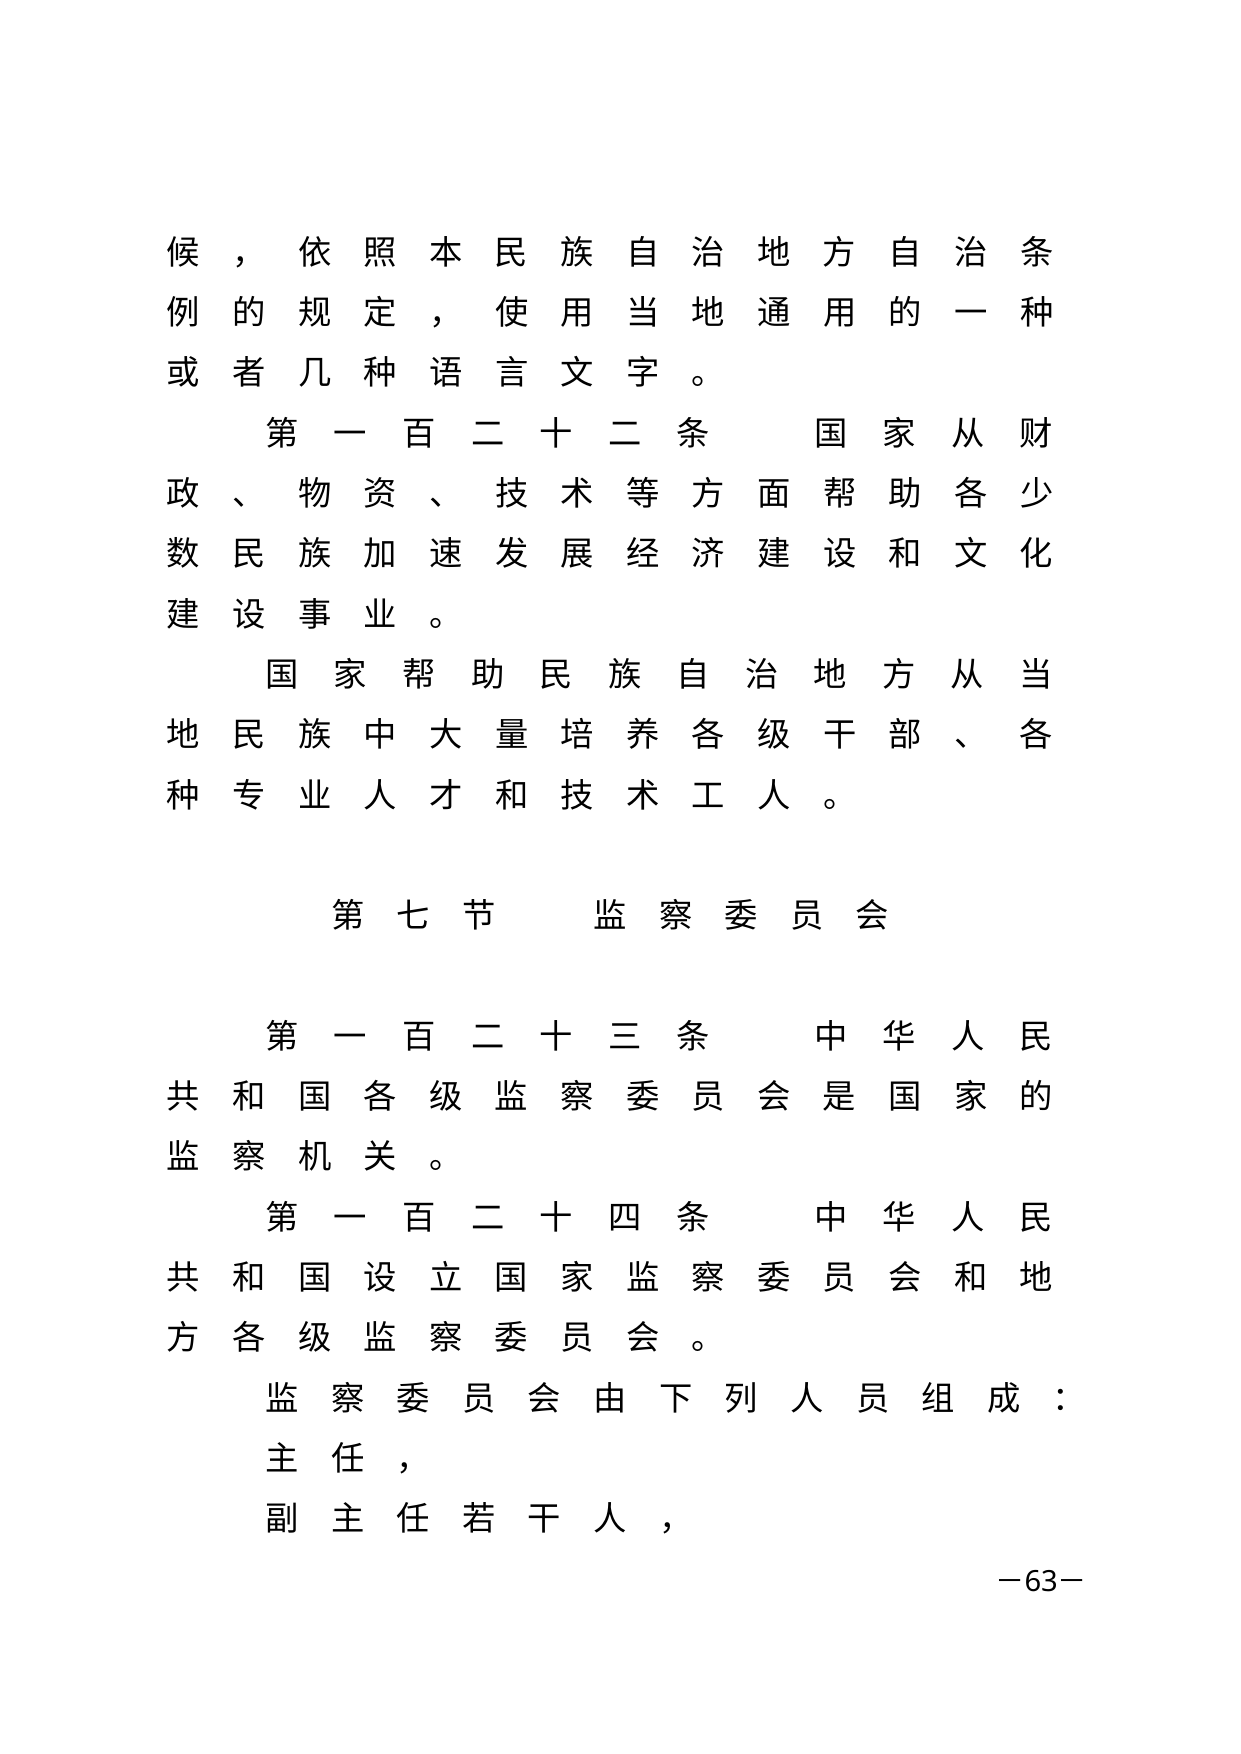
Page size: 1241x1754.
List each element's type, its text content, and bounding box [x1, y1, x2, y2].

text 监察委员会由下列人员组成： [167, 1365, 1085, 1426]
text 副主任若干人， [167, 1486, 1085, 1546]
text 第一百二十二条 国家从财政、物资、技术等方面帮助各少数民族加速发展经济建设和文化建设事业。 [167, 400, 1085, 642]
text 第七节 监察委员会 [167, 883, 1085, 943]
text 主任， [167, 1426, 1085, 1486]
text 第一百二十三条 中华人民共和国各级监察委员会是国家的监察机关。 [167, 1003, 1085, 1184]
text 第一百二十四条 中华人民共和国设立国家监察委员会和地方各级监察委员会。 [167, 1184, 1085, 1365]
text 第一百二十一条 民族自治地方的自治机关在执行职务的时候，依照本民族自治地方自治条例的规定，使用当地通用的一种或者几种语言文字。 [167, 219, 1085, 400]
text 国家帮助民族自治地方从当地民族中大量培养各级干部、各种专业人才和技术工人。 [167, 642, 1085, 823]
